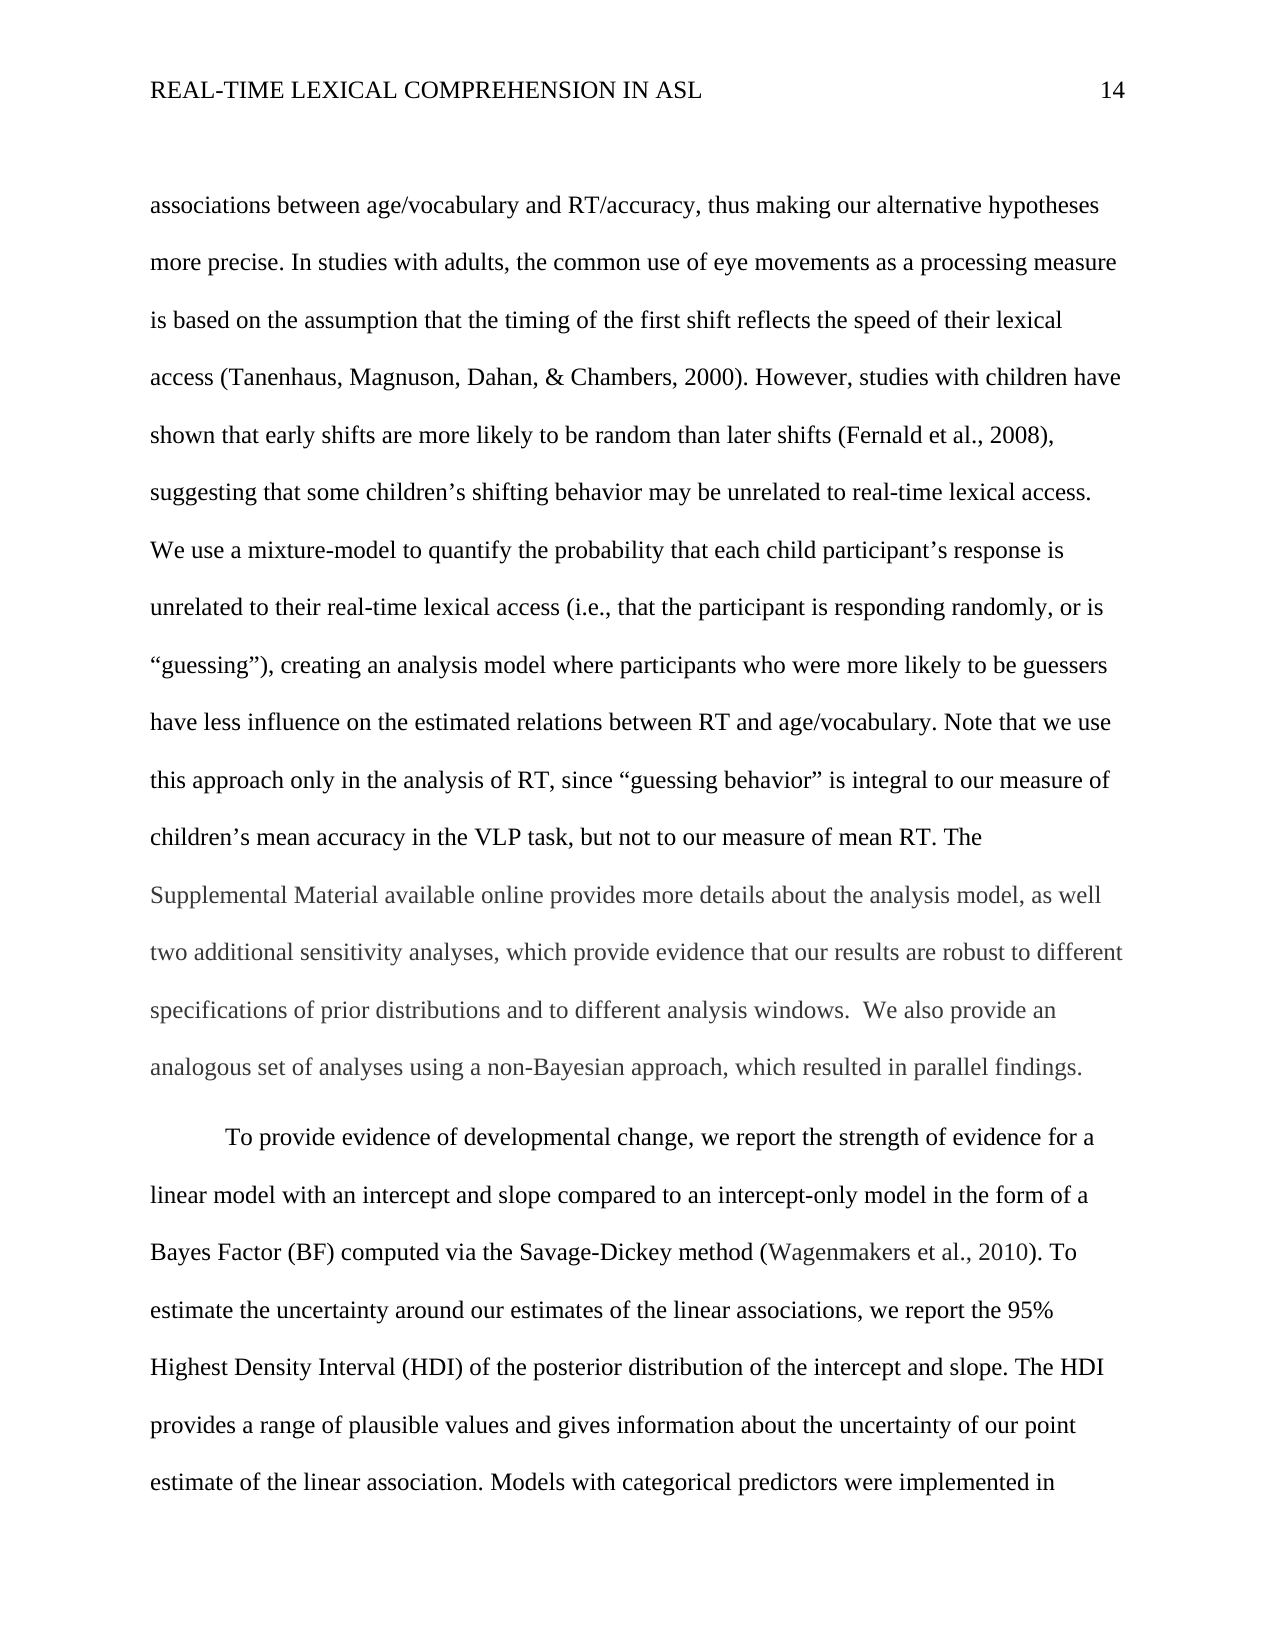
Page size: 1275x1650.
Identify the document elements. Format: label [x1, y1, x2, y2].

text [150, 190, 1125, 1081]
text [150, 1122, 1125, 1496]
